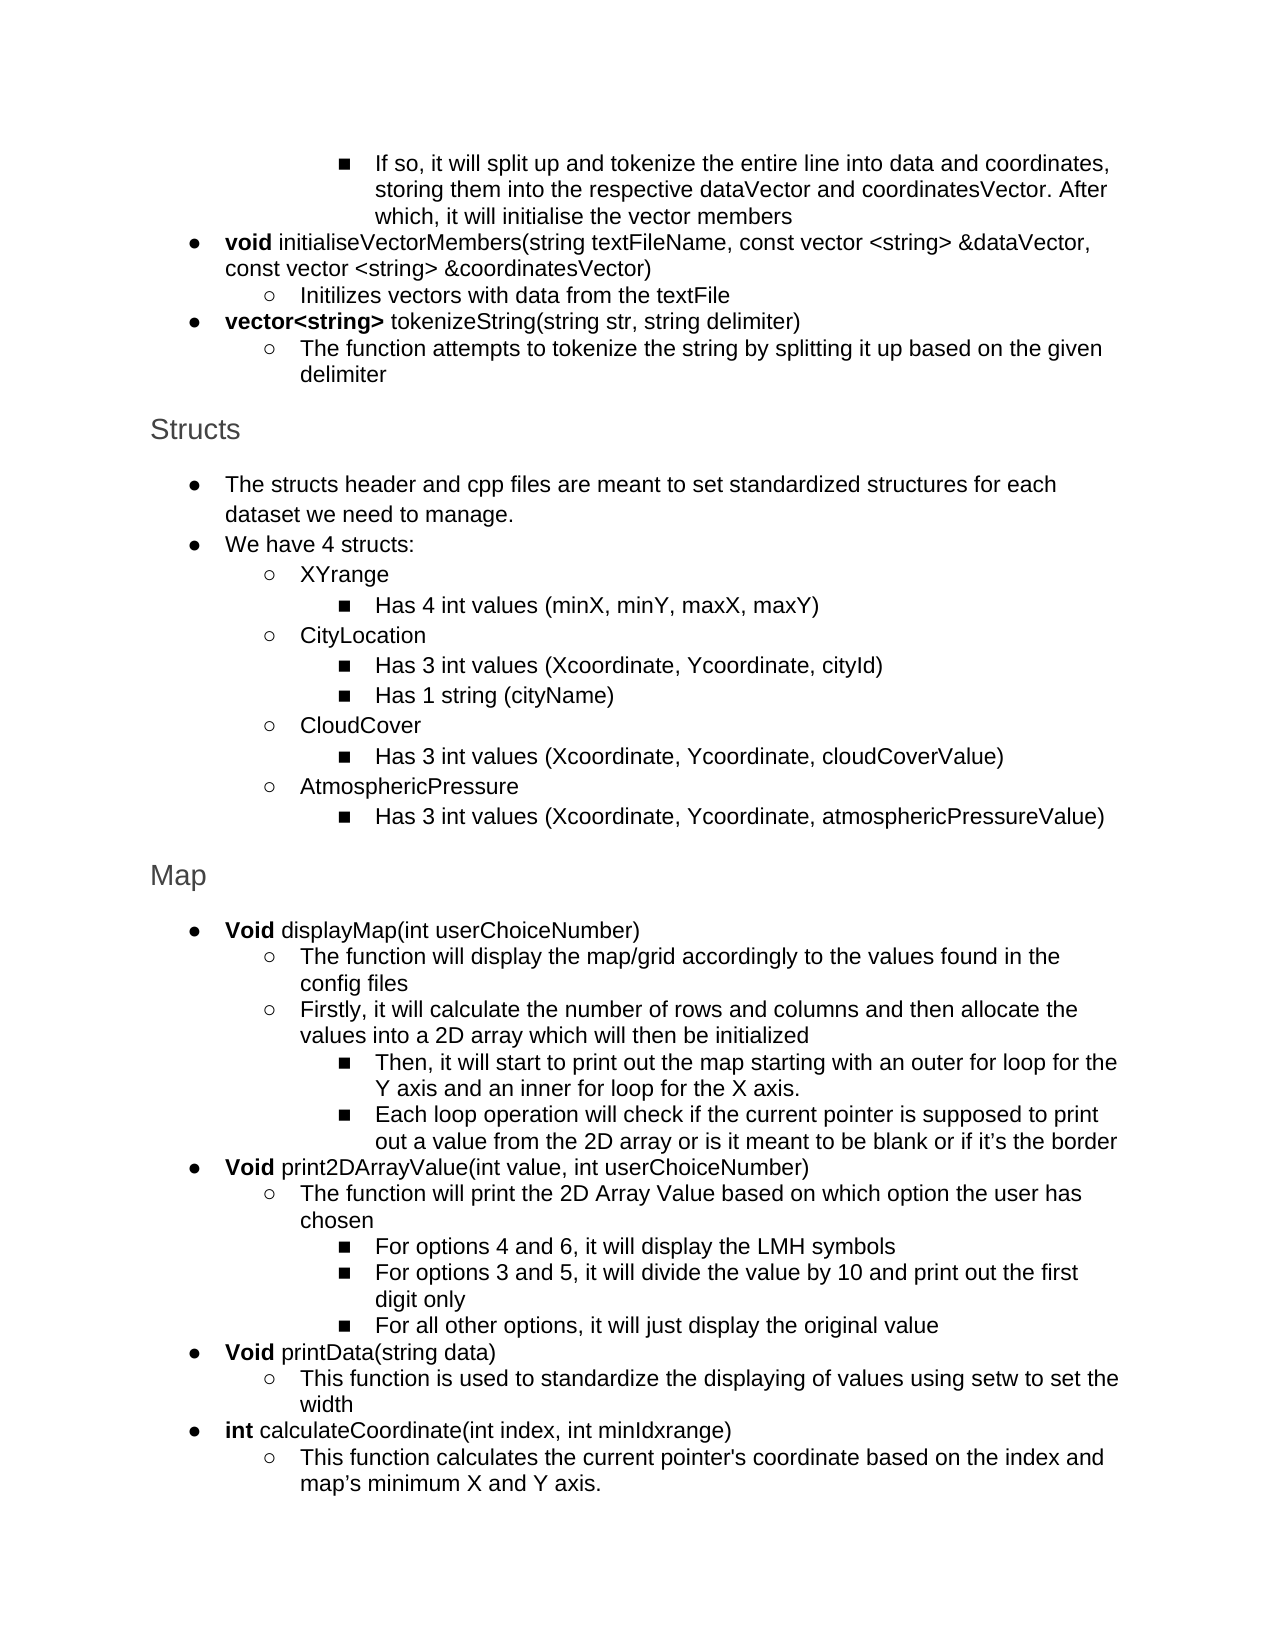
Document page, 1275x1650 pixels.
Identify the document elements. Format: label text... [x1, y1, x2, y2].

list AtmosphericPressure [262, 773, 1125, 799]
list Has 3 int values (Xcoordinate, Ycoordinate, cityId) [337, 652, 1125, 678]
list Then, it will start to print out the map starting with an outer for loop for the Y axis and an inner for loop for the X axis. [337, 1048, 1125, 1101]
list We have 4 structs: [187, 531, 1125, 557]
list Has 4 int values (minX, minY, maxX, maxY) [337, 592, 1125, 618]
list The function will display the map/grid accordingly to the values found in the config files [262, 943, 1125, 996]
list If so, it will split up and tokenize the entire line into data and coordinates, storing them into the respective dataVector and coordinatesVector. After which, it will initialise the vector members [337, 150, 1125, 229]
list Void printData(string data) [187, 1338, 1125, 1365]
list Void print2DArrayValue(int value, int userChoiceNumber) [187, 1154, 1125, 1180]
list Each loop operation will check if the current pointer is supposed to print out a value from the 2D array or is it meant to be blank or if it’s the border [337, 1101, 1125, 1154]
list This function is used to standardize the displaying of values using setw to set the width [262, 1365, 1125, 1417]
list Firstly, it will calculate the number of rows and columns and then allocate the values into a 2D array which will then be initialized [262, 996, 1125, 1048]
list For options 4 and 6, it will display the LMH symbols [337, 1233, 1125, 1259]
list int calculateCoordinate(int index, int minIdxrange) [187, 1417, 1125, 1444]
list This function calculates the current pointer's coordinate based on the index and map’s minimum X and Y axis. [262, 1444, 1125, 1497]
subtitle Structs [150, 412, 1125, 446]
list For options 3 and 5, it will divide the value by 10 and print out the first digit only [337, 1259, 1125, 1312]
list The function will print the 2D Array Value based on which option the user has chosen [262, 1180, 1125, 1233]
list Void displayMap(int userChoiceNumber) [187, 917, 1125, 943]
list The function attempts to tokenize the string by splitting it up based on the given delimiter [262, 334, 1125, 387]
list For all other options, it will just display the original value [337, 1312, 1125, 1338]
list Has 1 string (cityName) [337, 682, 1125, 708]
list Has 3 int values (Xcoordinate, Ycoordinate, atmosphericPressureValue) [337, 803, 1125, 829]
list The structs header and cpp files are meant to set standardized structures for each dataset we need to manage. [187, 471, 1125, 527]
subtitle Map [150, 858, 1125, 892]
list CityLocation [262, 622, 1125, 648]
list Initilizes vectors with data from the textFile [262, 282, 1125, 308]
list XYrange [262, 561, 1125, 588]
list CloudCover [262, 712, 1125, 739]
list void initialiseVectorMembers(string textFileName, const vector <string> &dataVector, const vector <string> &coordinatesVector) [187, 229, 1125, 282]
list vector<string> tokenizeString(string str, string delimiter) [187, 308, 1125, 334]
list Has 3 int values (Xcoordinate, Ycoordinate, cloudCoverValue) [337, 743, 1125, 769]
